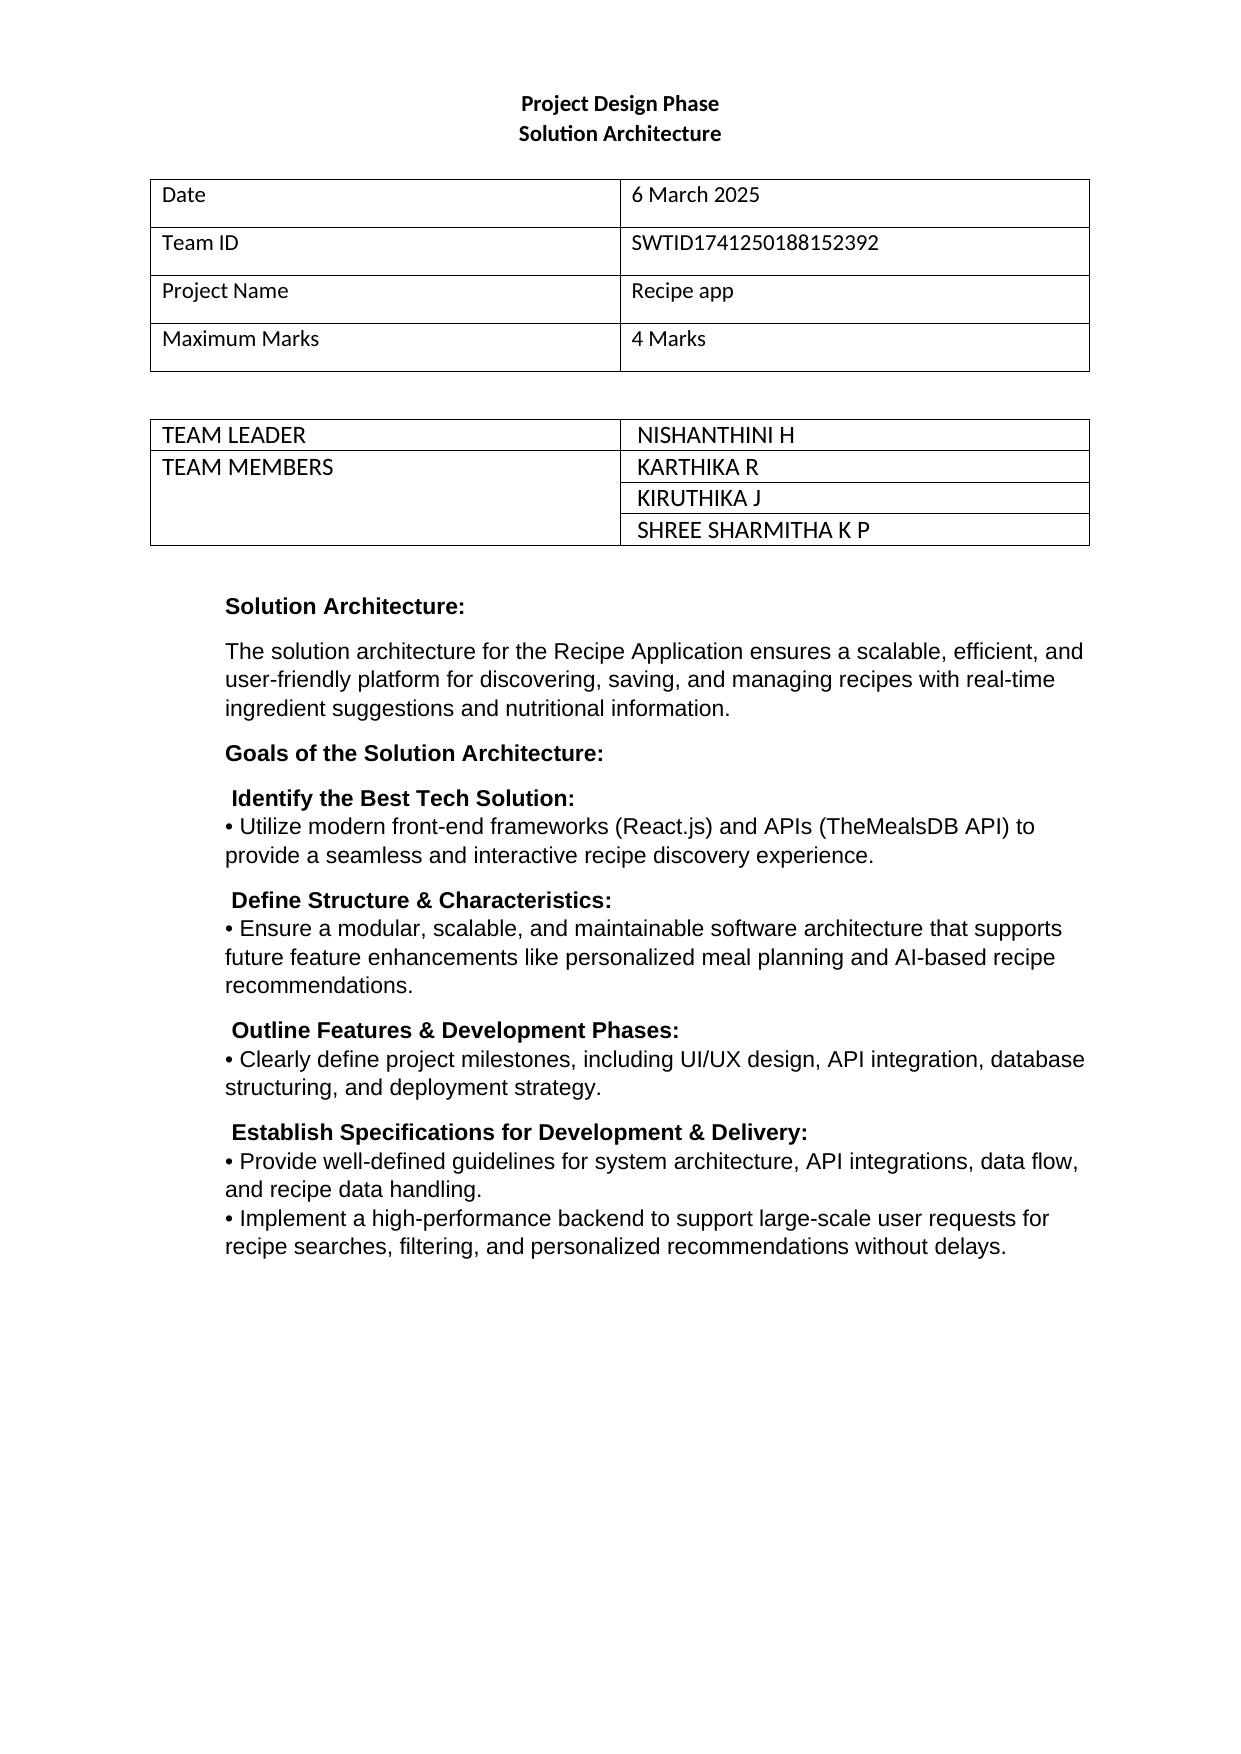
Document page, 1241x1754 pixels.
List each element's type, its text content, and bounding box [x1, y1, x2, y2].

table_cell TEAM MEMBERS [151, 451, 620, 545]
text Outline Features & Development Phases: • Clearly define project milestones, including UI/UX design, API integration, database structuring, and deployment strategy. [225, 1017, 1090, 1100]
table_cell Team ID [151, 228, 620, 275]
table_cell Maximum Marks [151, 324, 620, 371]
table_cell Project Name [151, 276, 620, 323]
table_cell SWTID1741250188152392 [621, 228, 1089, 275]
text The solution architecture for the Recipe Application ensures a scalable, efficient, and user-friendly platform for discovering, saving, and managing recipes with real-time ingredient suggestions and nutritional information. [225, 638, 1090, 721]
text Define Structure & Characteristics: • Ensure a modular, scalable, and maintainable software architecture that supports future feature enhancements like personalized meal planning and AI-based recipe recommendations. [225, 887, 1090, 998]
text Goals of the Solution Architecture: [225, 740, 1090, 766]
table_cell SHREE SHARMITHA K P [621, 514, 1089, 545]
text Project Design Phase [150, 89, 1090, 117]
table_cell 4 Marks [621, 324, 1089, 371]
table_cell KIRUTHIKA J [621, 483, 1089, 513]
table_header Date [151, 180, 620, 227]
text Solution Architecture: [225, 593, 1090, 619]
table_header NISHANTHINI H [621, 420, 1089, 450]
table_header 6 March 2025 [621, 180, 1089, 227]
table_cell Recipe app [621, 276, 1089, 323]
table_header TEAM LEADER [151, 420, 620, 450]
text Identify the Best Tech Solution: • Utilize modern front-end frameworks (React.js) and APIs (TheMealsDB API) to provide a seamless and interactive recipe discovery experience. [225, 785, 1090, 868]
text Solution Architecture [150, 119, 1090, 147]
table_cell KARTHIKA R [621, 451, 1089, 482]
text Establish Specifications for Development & Delivery: • Provide well-defined guidelines for system architecture, API integrations, data flow, and recipe data handling. • Implement a high-performance backend to support large-scale user requests for recipe searches, filtering, and personalized recommendations without delays. [225, 1119, 1090, 1259]
